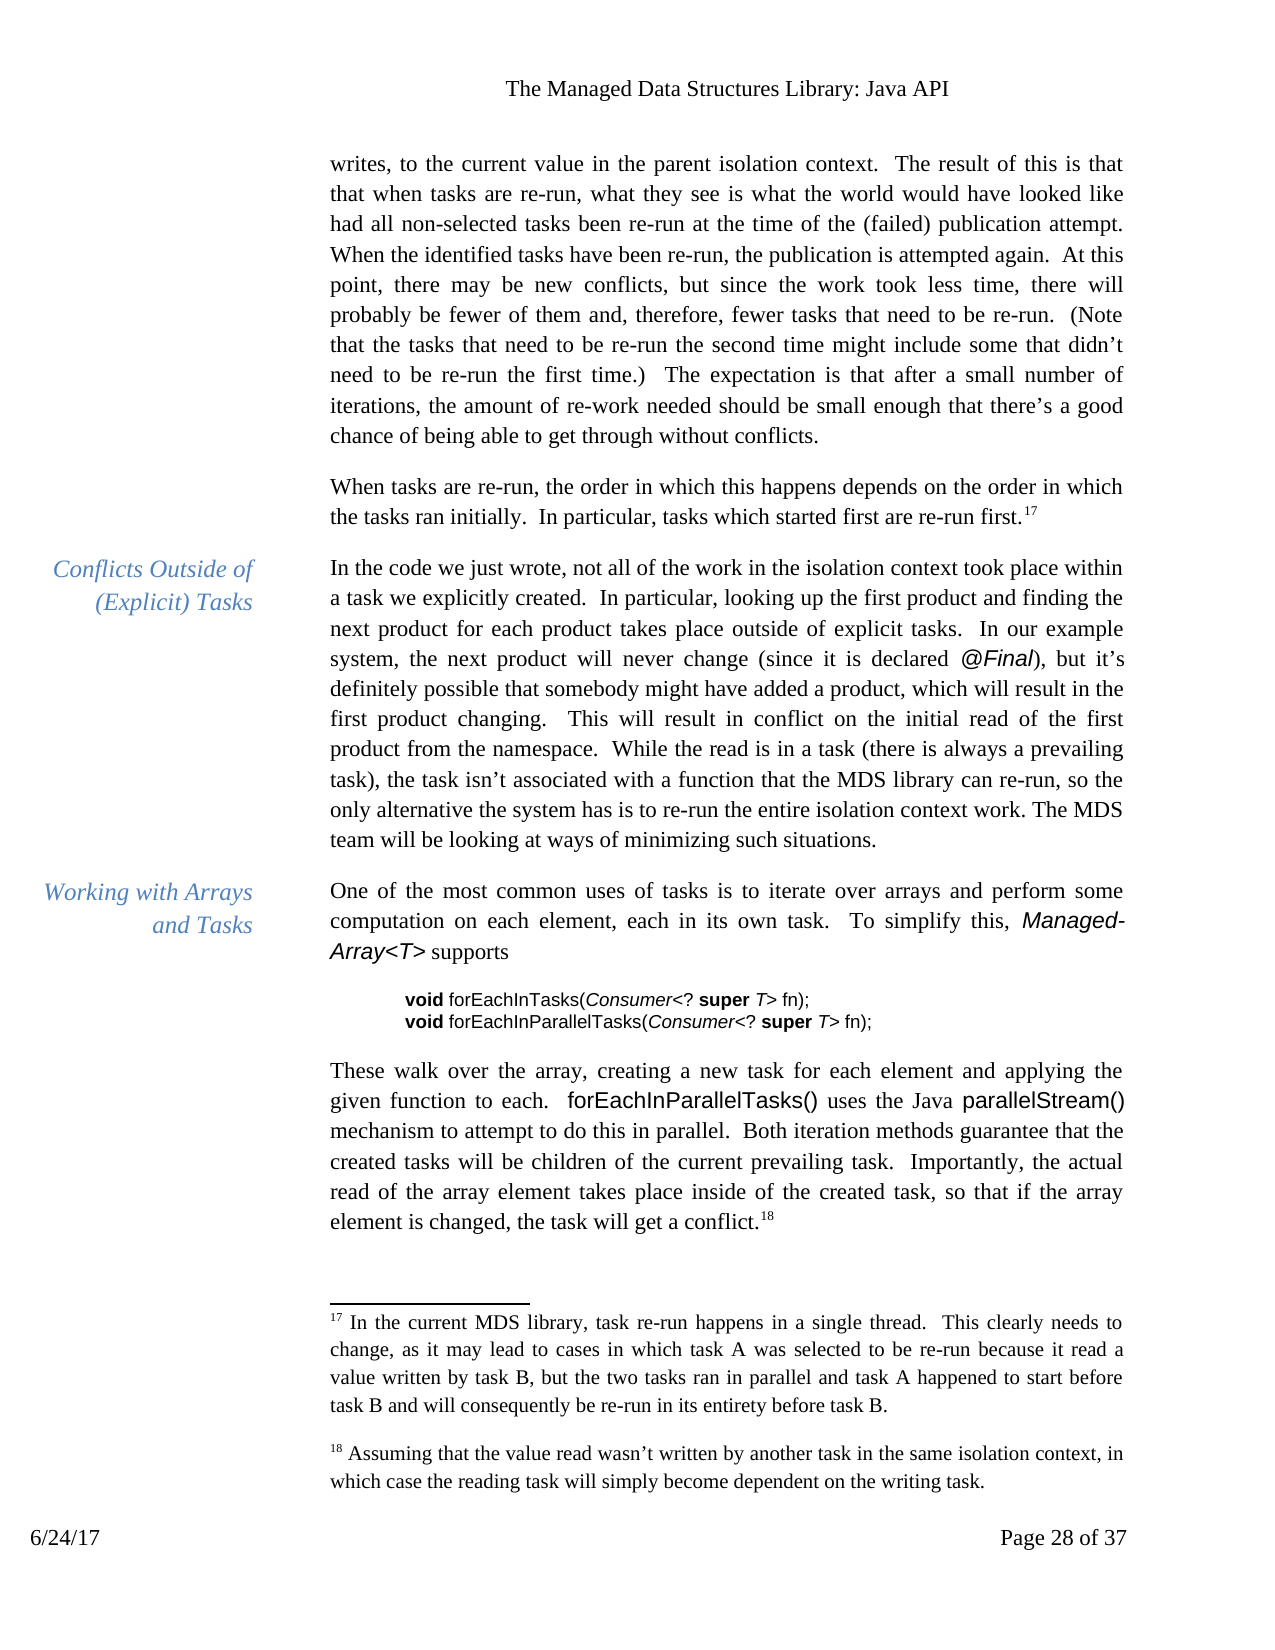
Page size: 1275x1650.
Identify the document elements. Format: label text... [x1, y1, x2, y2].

text One of the most common uses of tasks is to iterate over arrays and perform some computation on each element, each in its own task. To simplify this, ManagedArray<T> supports [330, 877, 1125, 964]
text In the code we just wrote, not all of the work in the isolation context took place within a task we explicitly created. In particular, looking up the first product and finding the next product for each product takes place outside of explicit tasks. In our example system, the next product will never change (since it is declared @Final), but it’s definitely possible that somebody might have added a product, which will result in the first product changing. This will result in conflict on the initial read of the first product from the namespace. While the read is in a task (there is always a prevailing task), the task isn’t associated with a function that the MDS library can re-run, so the only alternative the system has is to re-run the entire isolation context work. The MDS team will be looking at ways of minimizing such situations. [330, 554, 1125, 852]
text void forEachInTasks(Consumer<? super T> fn); [405, 989, 1125, 1011]
text Working with Arrays and Tasks [0, 877, 255, 939]
text When tasks are re-run, the order in which this happens depends on the order in which the tasks ran initially. In particular, tasks which started first are re-run first. [330, 473, 1125, 529]
text void forEachInParallelTasks(Consumer<? super T> fn); [405, 1011, 1125, 1032]
text These walk over the array, creating a new task for each element and applying the given function to each. forEachInParallelTasks() uses the Java parallelStream() mechanism to attempt to do this in parallel. Both iteration methods guarantee that the created tasks will be children of the current prevailing task. Importantly, the actual read of the array element takes place inside of the created task, so that if the array element is changed, the task will get a conflict. [330, 1057, 1125, 1234]
text Conflicts Outside of (Explicit) Tasks [0, 554, 255, 616]
